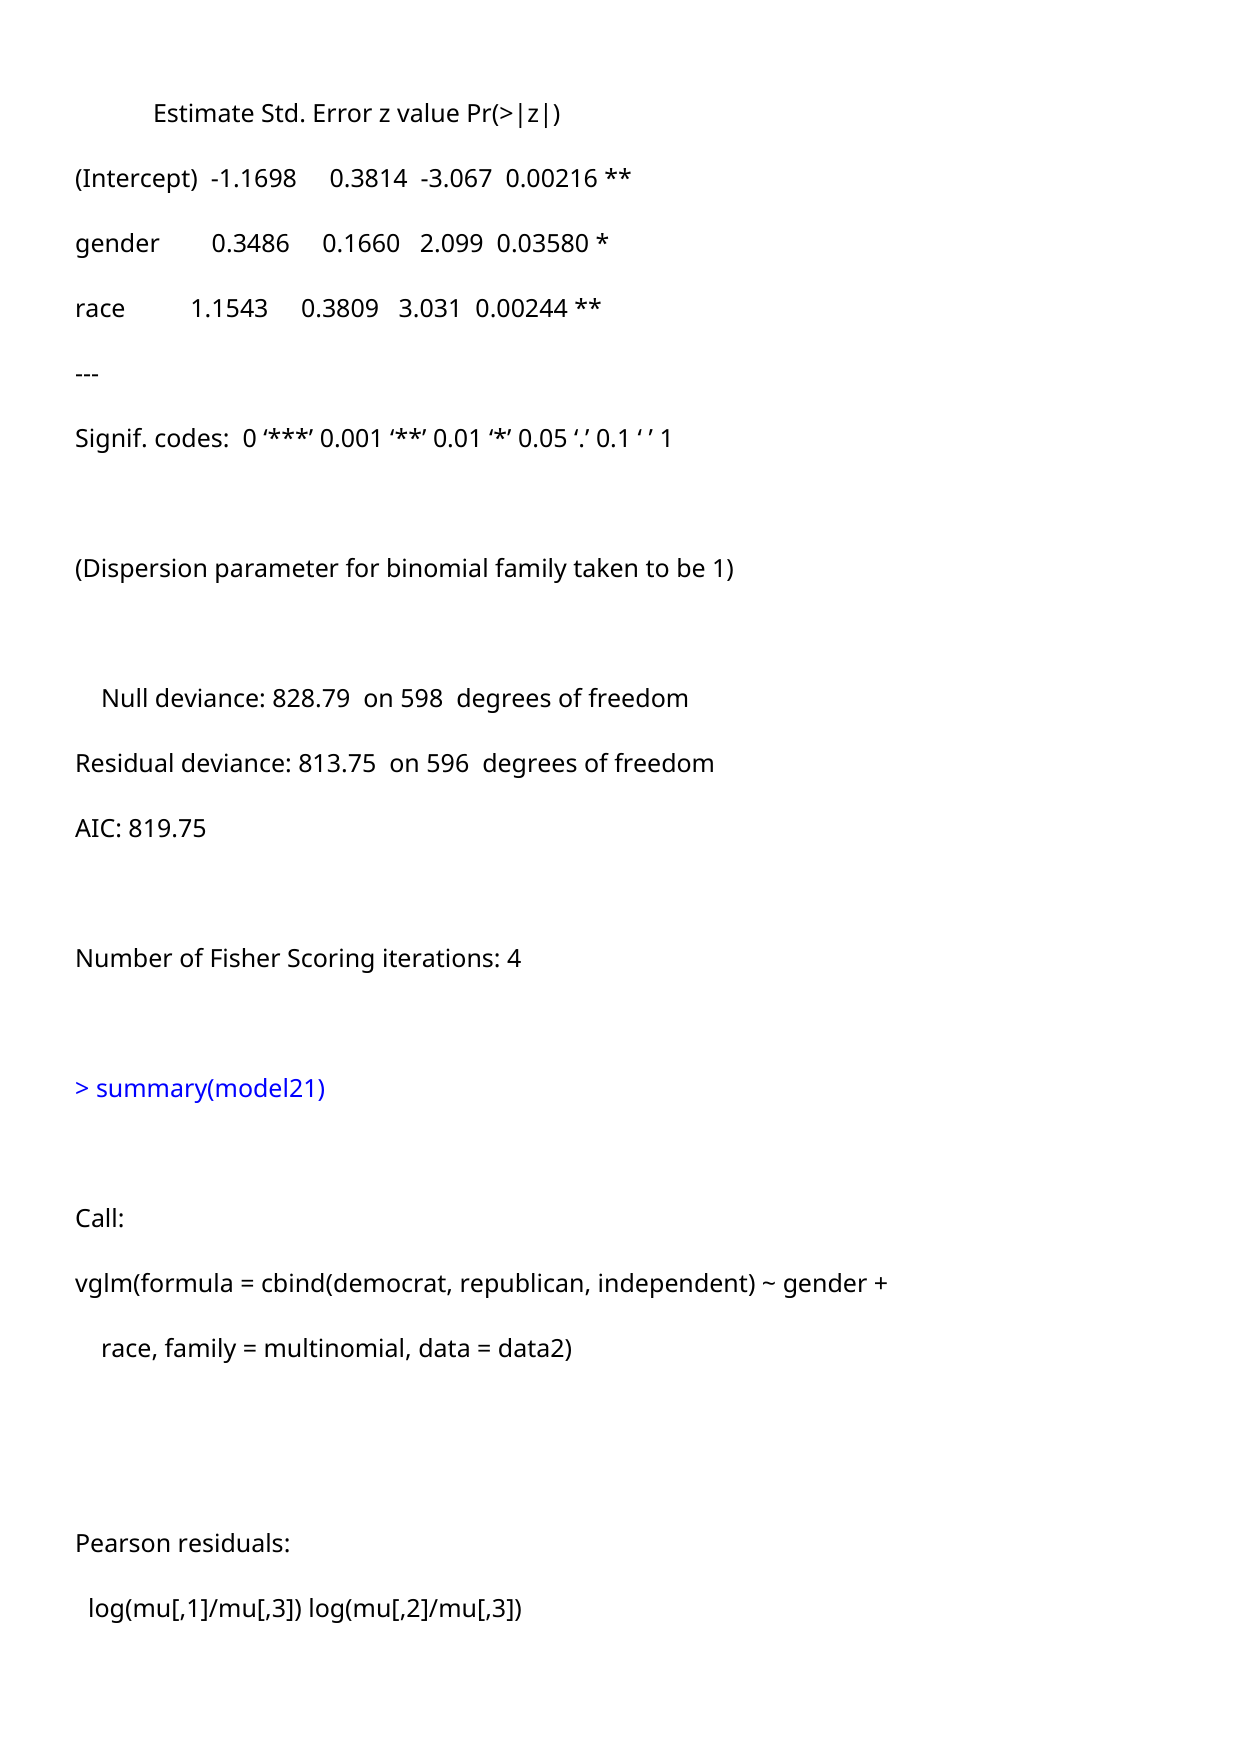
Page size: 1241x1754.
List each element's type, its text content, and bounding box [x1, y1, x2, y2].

text Estimate Std. Error z value Pr(>|z|) [75, 81, 1165, 146]
text Call: [75, 1186, 1165, 1251]
text --- [75, 341, 1165, 406]
text log(mu[,1]/mu[,3]) log(mu[,2]/mu[,3]) [75, 1576, 1165, 1641]
text gender 0.3486 0.1660 2.099 0.03580 * [75, 211, 1165, 276]
text AIC: 819.75 [75, 796, 1165, 861]
text Number of Fisher Scoring iterations: 4 [75, 926, 1165, 991]
text race 1.1543 0.3809 3.031 0.00244 ** [75, 276, 1165, 341]
text race, family = multinomial, data = data2) [75, 1316, 1165, 1381]
text vglm(formula = cbind(democrat, republican, independent) ~ gender + [75, 1251, 1165, 1316]
text Pearson residuals: [75, 1511, 1165, 1576]
text Null deviance: 828.79 on 598 degrees of freedom [75, 666, 1165, 731]
text Residual deviance: 813.75 on 596 degrees of freedom [75, 731, 1165, 796]
text Signif. codes: 0 ‘***’ 0.001 ‘**’ 0.01 ‘*’ 0.05 ‘.’ 0.1 ‘ ’ 1 [75, 406, 1165, 471]
text (Intercept) -1.1698 0.3814 -3.067 0.00216 ** [75, 146, 1165, 211]
text (Dispersion parameter for binomial family taken to be 1) [75, 536, 1165, 601]
text > summary(model21) [75, 1056, 1165, 1121]
